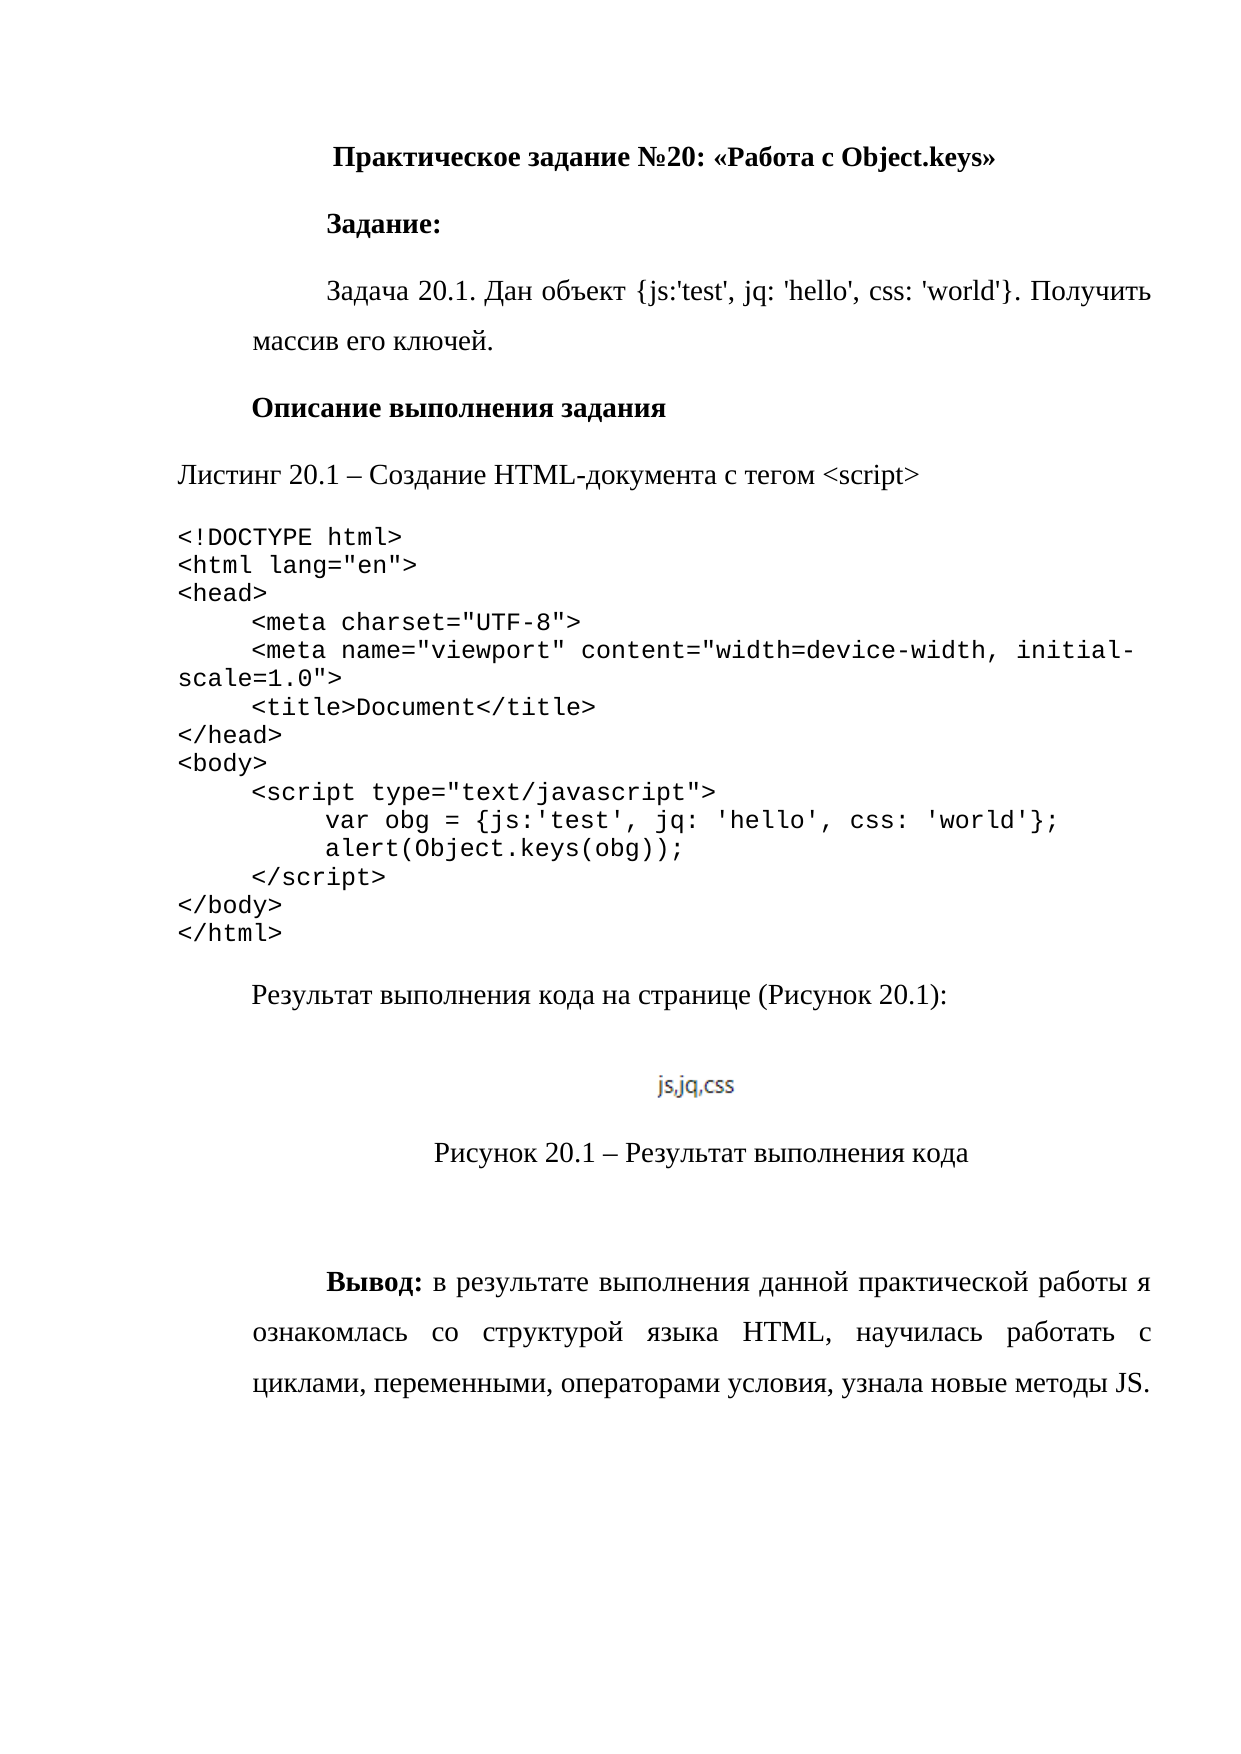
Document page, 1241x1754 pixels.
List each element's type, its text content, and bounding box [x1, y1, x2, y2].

subtitle Практическое задание №20: «Работа с Object.keys» [177, 139, 1152, 172]
text <html lang="en"> [177, 552, 1152, 581]
text var obg = {js:'test', jq: 'hello', css: 'world'}; [177, 807, 1152, 836]
text Задание: [252, 206, 1152, 239]
picture [619, 1044, 784, 1136]
text <meta charset="UTF-8"> [177, 609, 1152, 637]
text Листинг 20.1 – Создание HTML-документа с тегом <script> [177, 457, 1152, 491]
text </body> [177, 892, 1152, 921]
text <script type="text/javascript"> [177, 779, 1152, 807]
text </html> [177, 921, 1152, 949]
text </head> [177, 722, 1152, 751]
list Результат выполнения кода на странице (Рисунок 20.1): [177, 977, 1152, 1011]
text </script> [177, 864, 1152, 892]
list Рисунок 20.1 – Результат выполнения кода [177, 1135, 1152, 1169]
text Вывод: в результате выполнения данной практической работы я ознакомлась со структурой языка HTML, научилась работать с циклами, переменными, операторами условия, узнала новые методы JS. [252, 1264, 1152, 1398]
text alert(Object.keys(obg)); [177, 836, 1152, 864]
text <meta name="viewport" content="width=device-width, initial-scale=1.0"> [177, 637, 1152, 694]
text <title>Document</title> [177, 694, 1152, 722]
text <body> [177, 751, 1152, 779]
text Описание выполнения задания [251, 390, 1152, 424]
text <!DOCTYPE html> [177, 524, 1152, 552]
text Задача 20.1. Дан объект {js:'test', jq: 'hello', css: 'world'}. Получить массив его ключей. [252, 273, 1152, 357]
text <head> [177, 581, 1152, 609]
